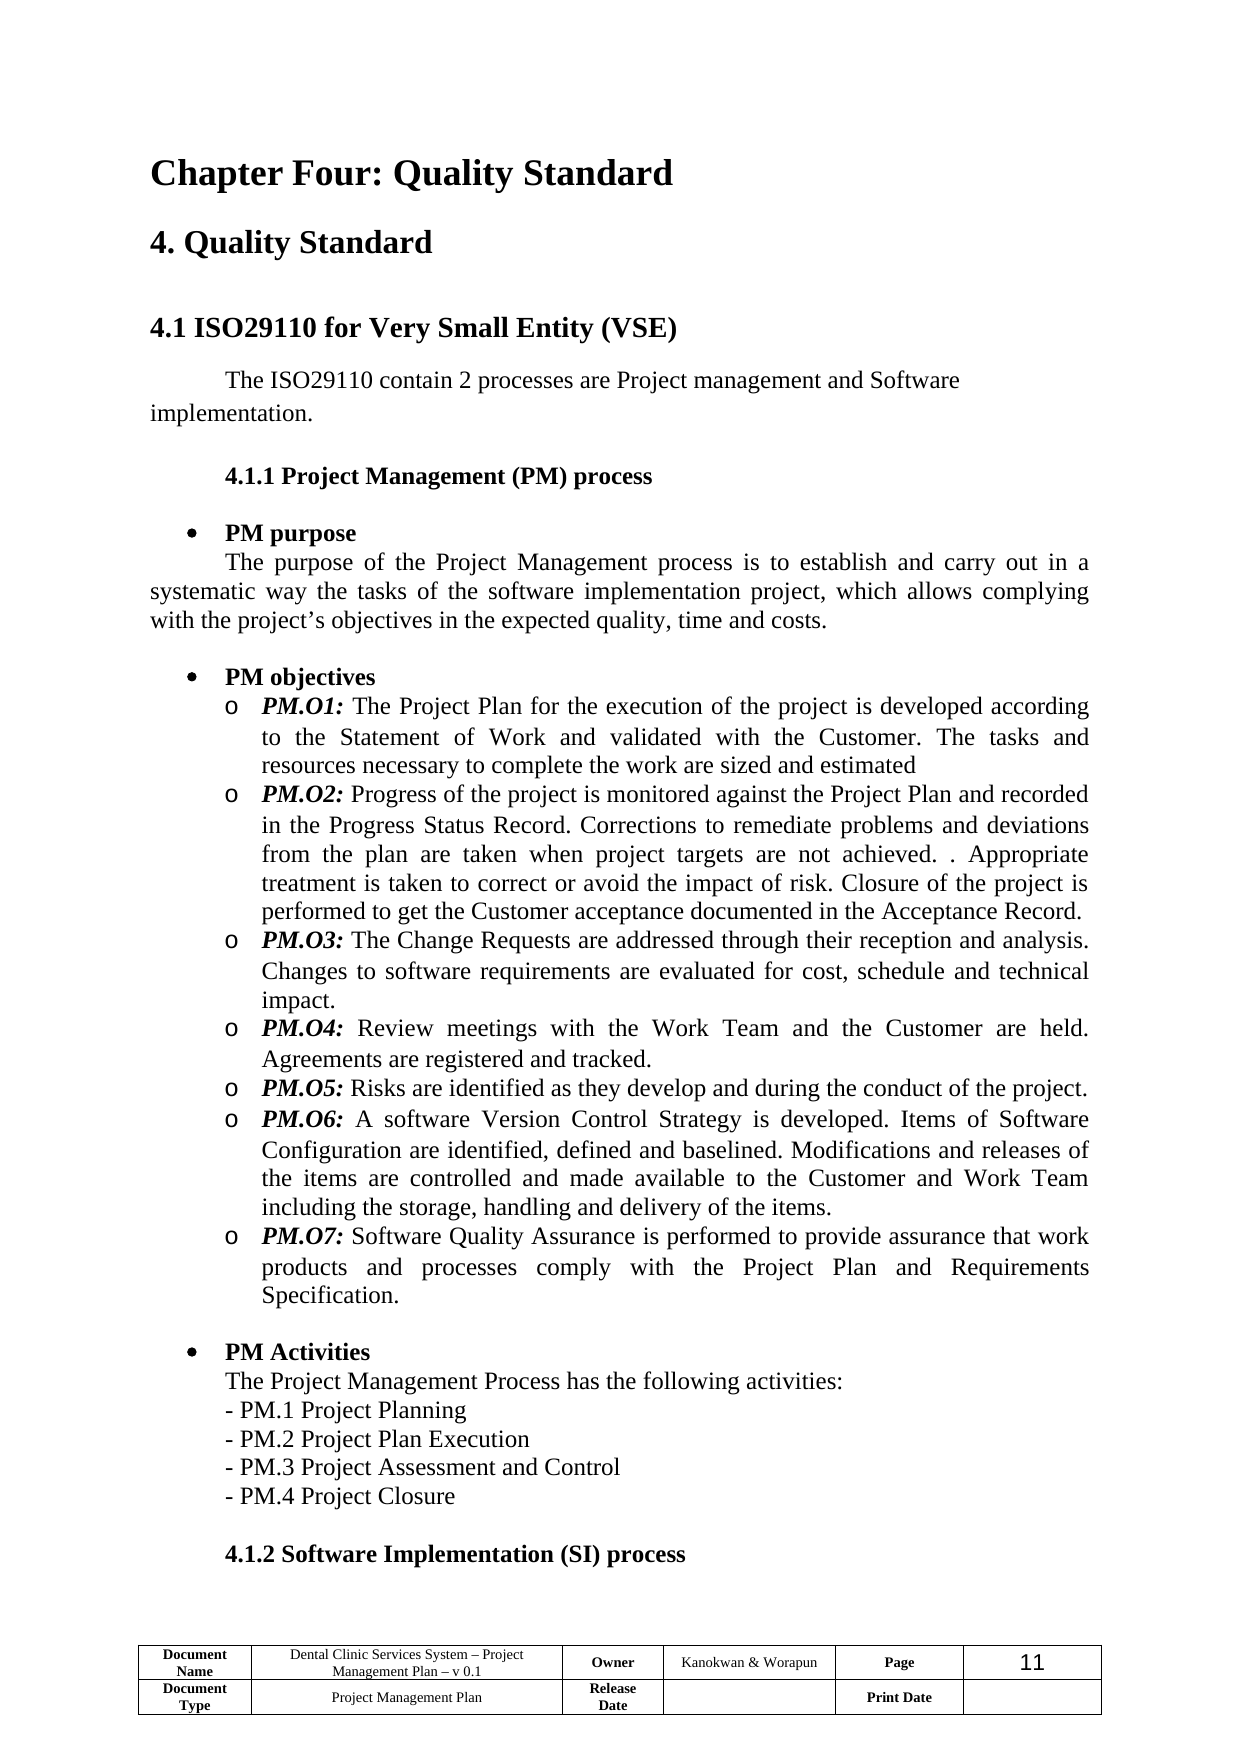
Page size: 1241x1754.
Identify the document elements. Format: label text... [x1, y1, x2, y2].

list PM.O6: A software Version Control Strategy is developed. Items of Software Configuration are identified, defined and baselined. Modifications and releases of the items are controlled and made available to the Customer and Work Team including the storage, handling and delivery of the items. [224, 1104, 1090, 1221]
text 4.1.1 Project Management (PM) process [150, 461, 1090, 490]
list PM.O2: Progress of the project is monitored against the Project Plan and recorded in the Progress Status Record. Corrections to remediate problems and deviations from the plan are taken when project targets are not achieved. . Appropriate treatment is taken to correct or avoid the impact of risk. Closure of the project is performed to get the Customer acceptance documented in the Acceptance Record. [224, 779, 1090, 925]
text The Project Management Process has the following activities: [150, 1366, 1090, 1395]
list PM.O1: The Project Plan for the execution of the project is developed according to the Statement of Work and validated with the Customer. The tasks and resources necessary to complete the work are sized and estimated [224, 691, 1090, 779]
text - PM.3 Project Assessment and Control [150, 1452, 1090, 1481]
subtitle Chapter Four: Quality Standard [150, 150, 1090, 193]
list PM.O3: The Change Requests are addressed through their reception and analysis. Changes to software requirements are evaluated for cost, schedule and technical impact. [224, 925, 1090, 1013]
list PM.O5: Risks are identified as they develop and during the conduct of the project. [224, 1073, 1090, 1104]
text 4.1 ISO29110 for Very Small Entity (VSE) [150, 310, 1090, 344]
list PM.O7: Software Quality Assurance is performed to provide assurance that work products and processes comply with the Project Plan and Requirements Specification. [224, 1221, 1090, 1309]
list PM objectives [187, 662, 1090, 691]
text - PM.1 Project Planning [150, 1395, 1090, 1424]
text 4.1.2 Software Implementation (SI) process [150, 1539, 1090, 1567]
text - PM.4 Project Closure [150, 1481, 1090, 1510]
text - PM.2 Project Plan Execution [150, 1424, 1090, 1452]
list PM purpose [187, 518, 1090, 547]
list PM.O4: Review meetings with the Work Team and the Customer are held. Agreements are registered and tracked. [224, 1013, 1090, 1073]
text The purpose of the Project Management process is to establish and carry out in a systematic way the tasks of the software implementation project, which allows complying with the project’s objectives in the expected quality, time and costs. [150, 547, 1090, 633]
list PM Activities [187, 1337, 1090, 1366]
subtitle 4. Quality Standard [150, 222, 1090, 261]
subtitle The ISO29110 contain 2 processes are Project management and Software implementation. [150, 365, 1090, 427]
